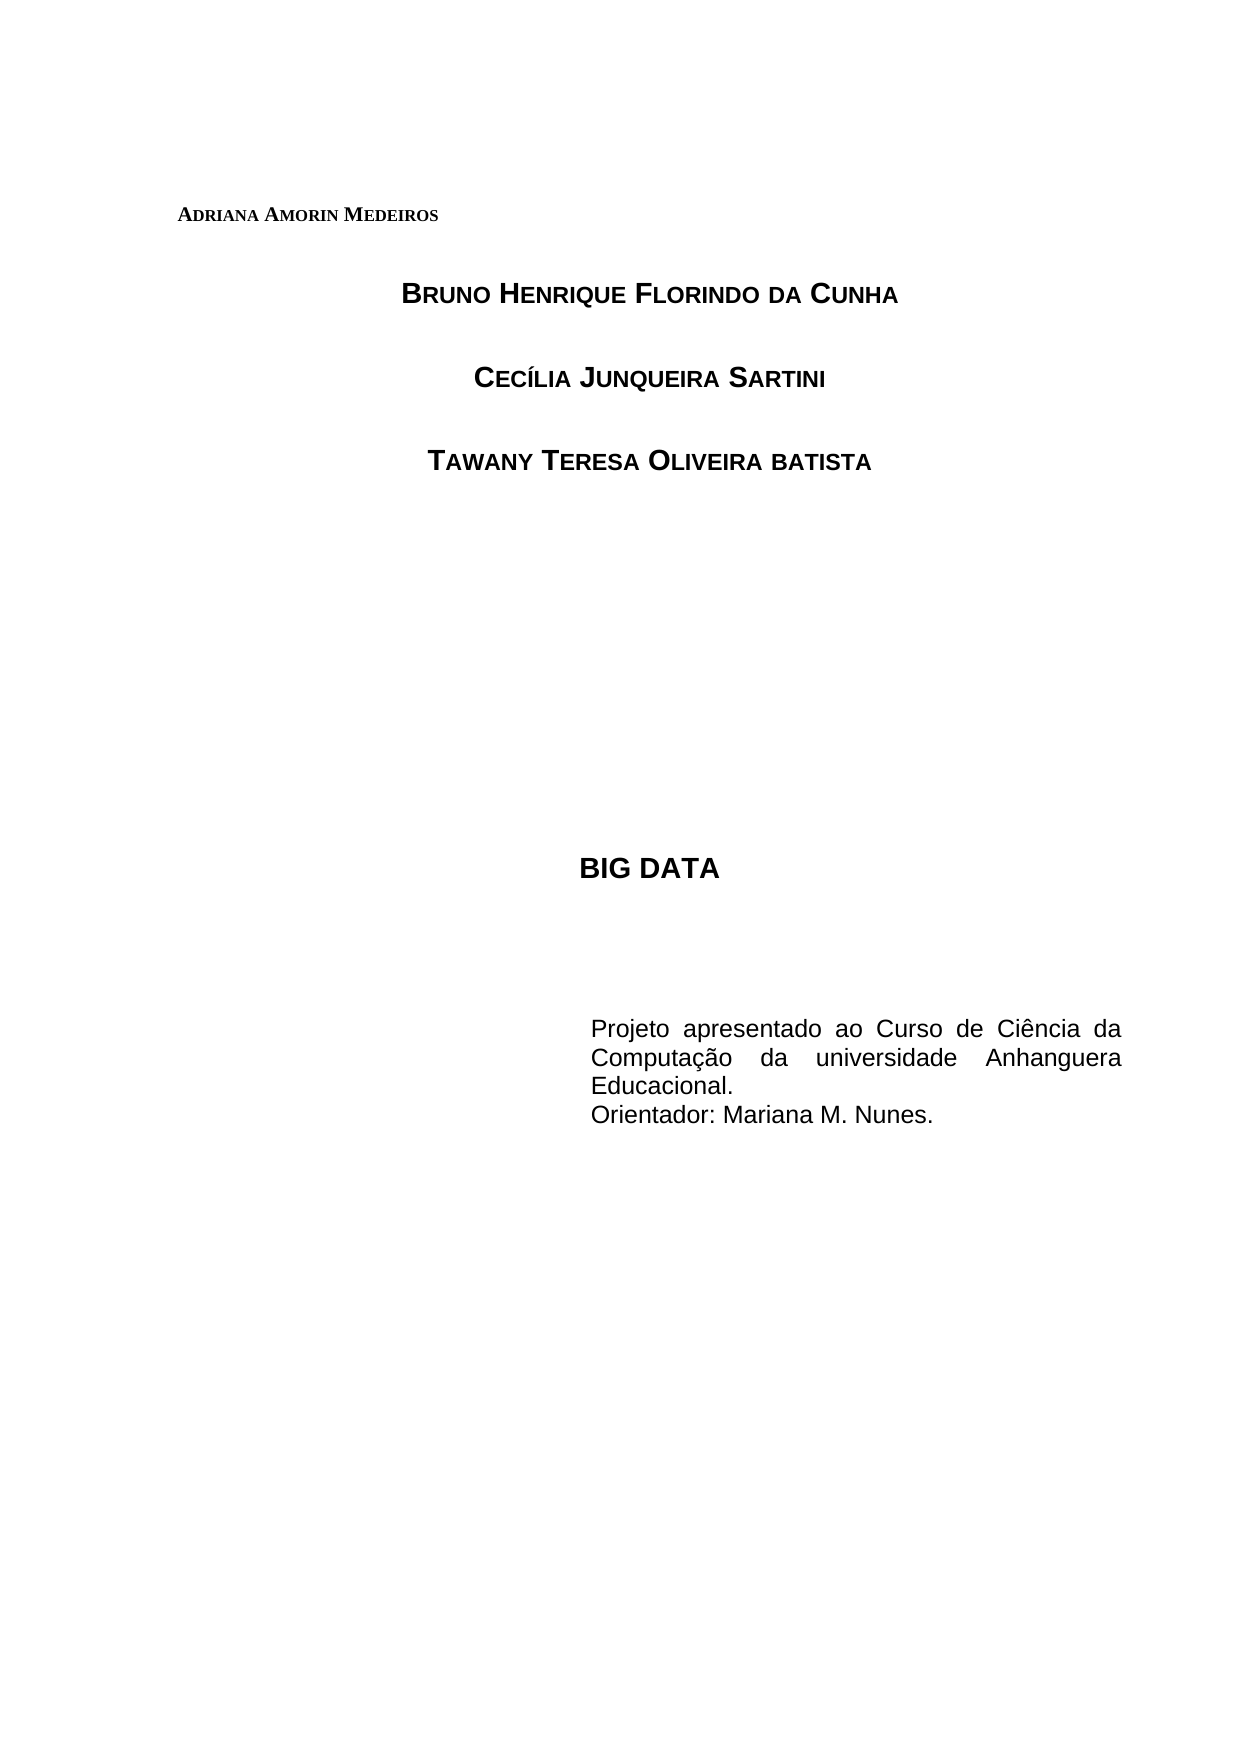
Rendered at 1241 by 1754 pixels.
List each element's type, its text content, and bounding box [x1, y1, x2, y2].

text BIG DATA [177, 852, 1122, 885]
text Bruno Henrique Florindo da Cunha [177, 276, 1122, 310]
text Projeto apresentado ao Curso de Ciência da Computação da universidade Anhanguera Educacional. Orientador: Mariana M. Nunes. [591, 1014, 1122, 1129]
text Tawany Teresa Oliveira batista [177, 443, 1122, 477]
text Cecília Junqueira Sartini [177, 360, 1122, 393]
